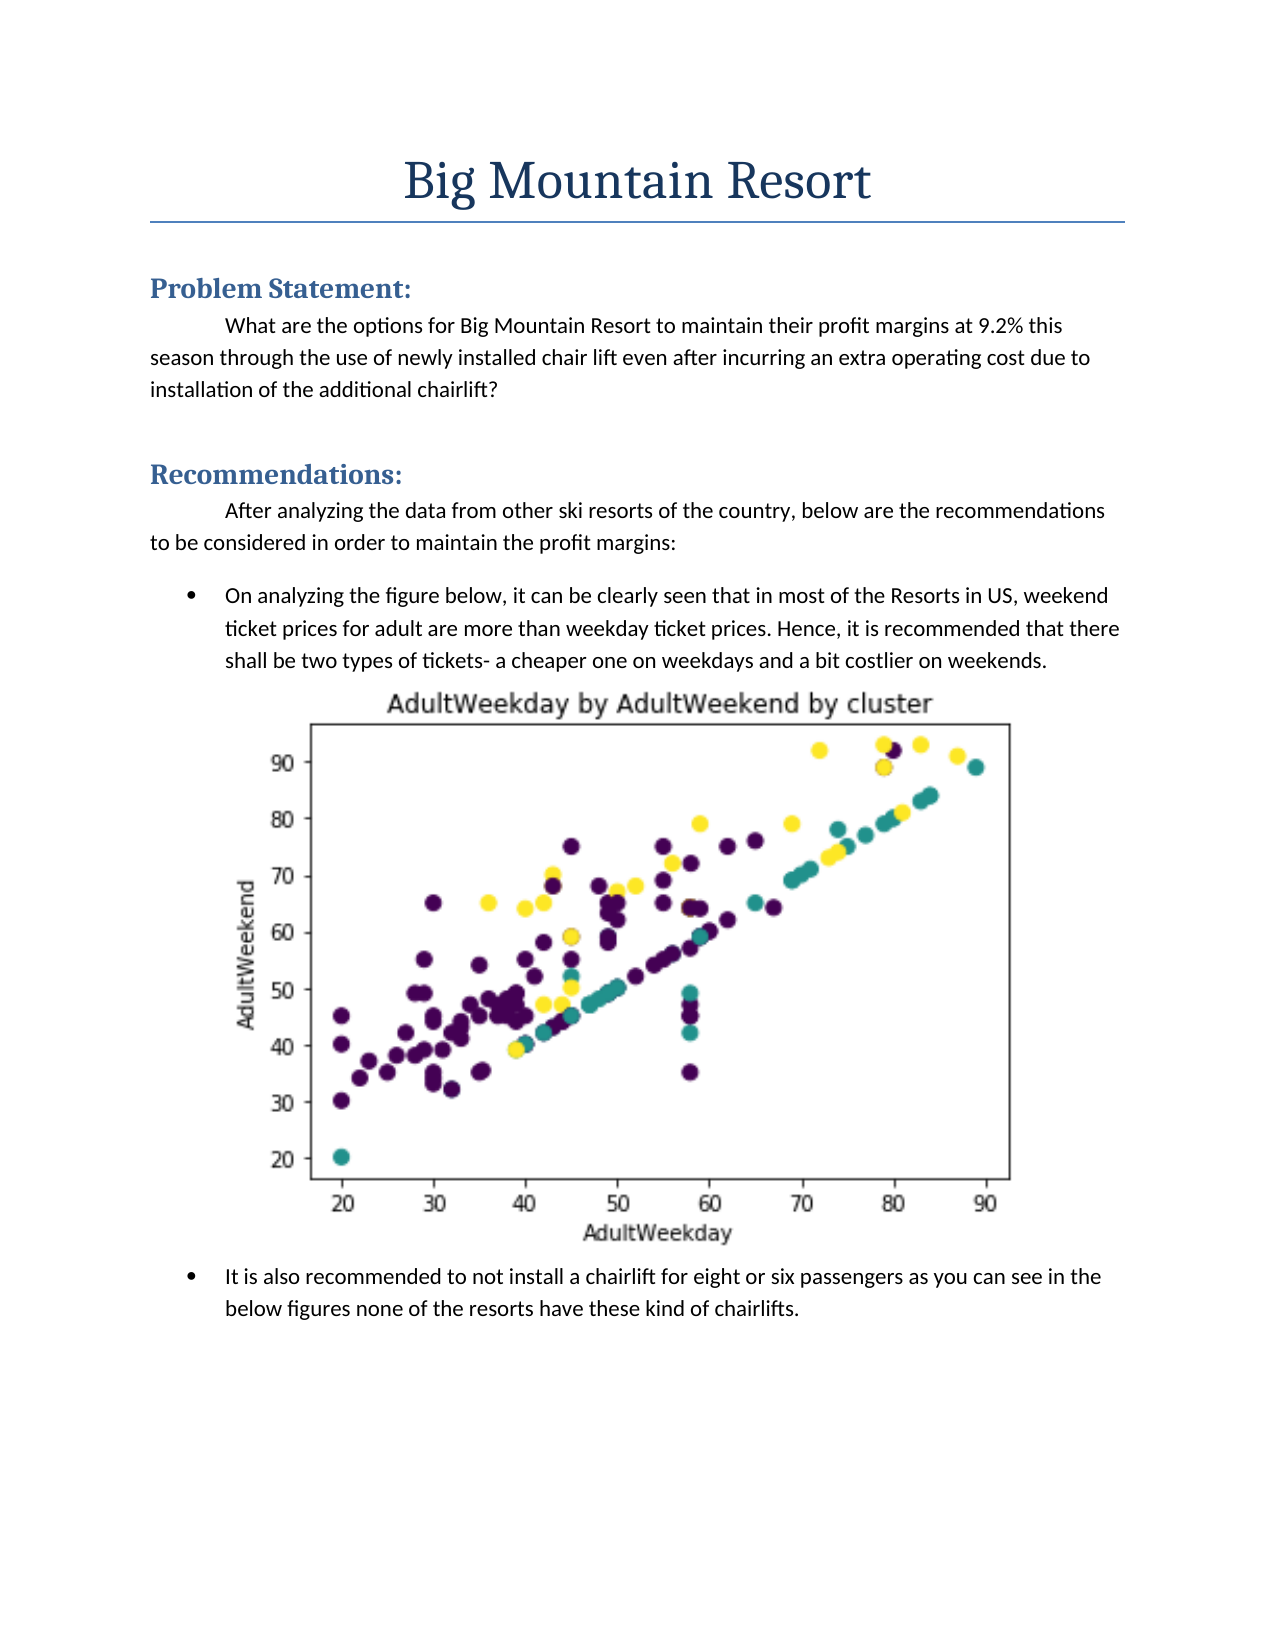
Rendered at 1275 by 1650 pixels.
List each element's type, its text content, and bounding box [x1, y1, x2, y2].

subtitle Recommendations: [150, 458, 1125, 491]
subtitle Problem Statement: [150, 273, 1125, 306]
title Big Mountain Resort [150, 150, 1125, 221]
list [187, 1262, 1125, 1322]
picture [225, 678, 1030, 1258]
text What are the options for Big Mountain Resort to maintain their profit margins at 9.2% this season through the use of newly installed chair lift even after incurring an extra operating cost due to installation of the additional chairlift? [150, 311, 1125, 404]
text After analyzing the data from other ski resorts of the country, below are the recommendations to be considered in order to maintain the profit margins: [150, 496, 1125, 557]
